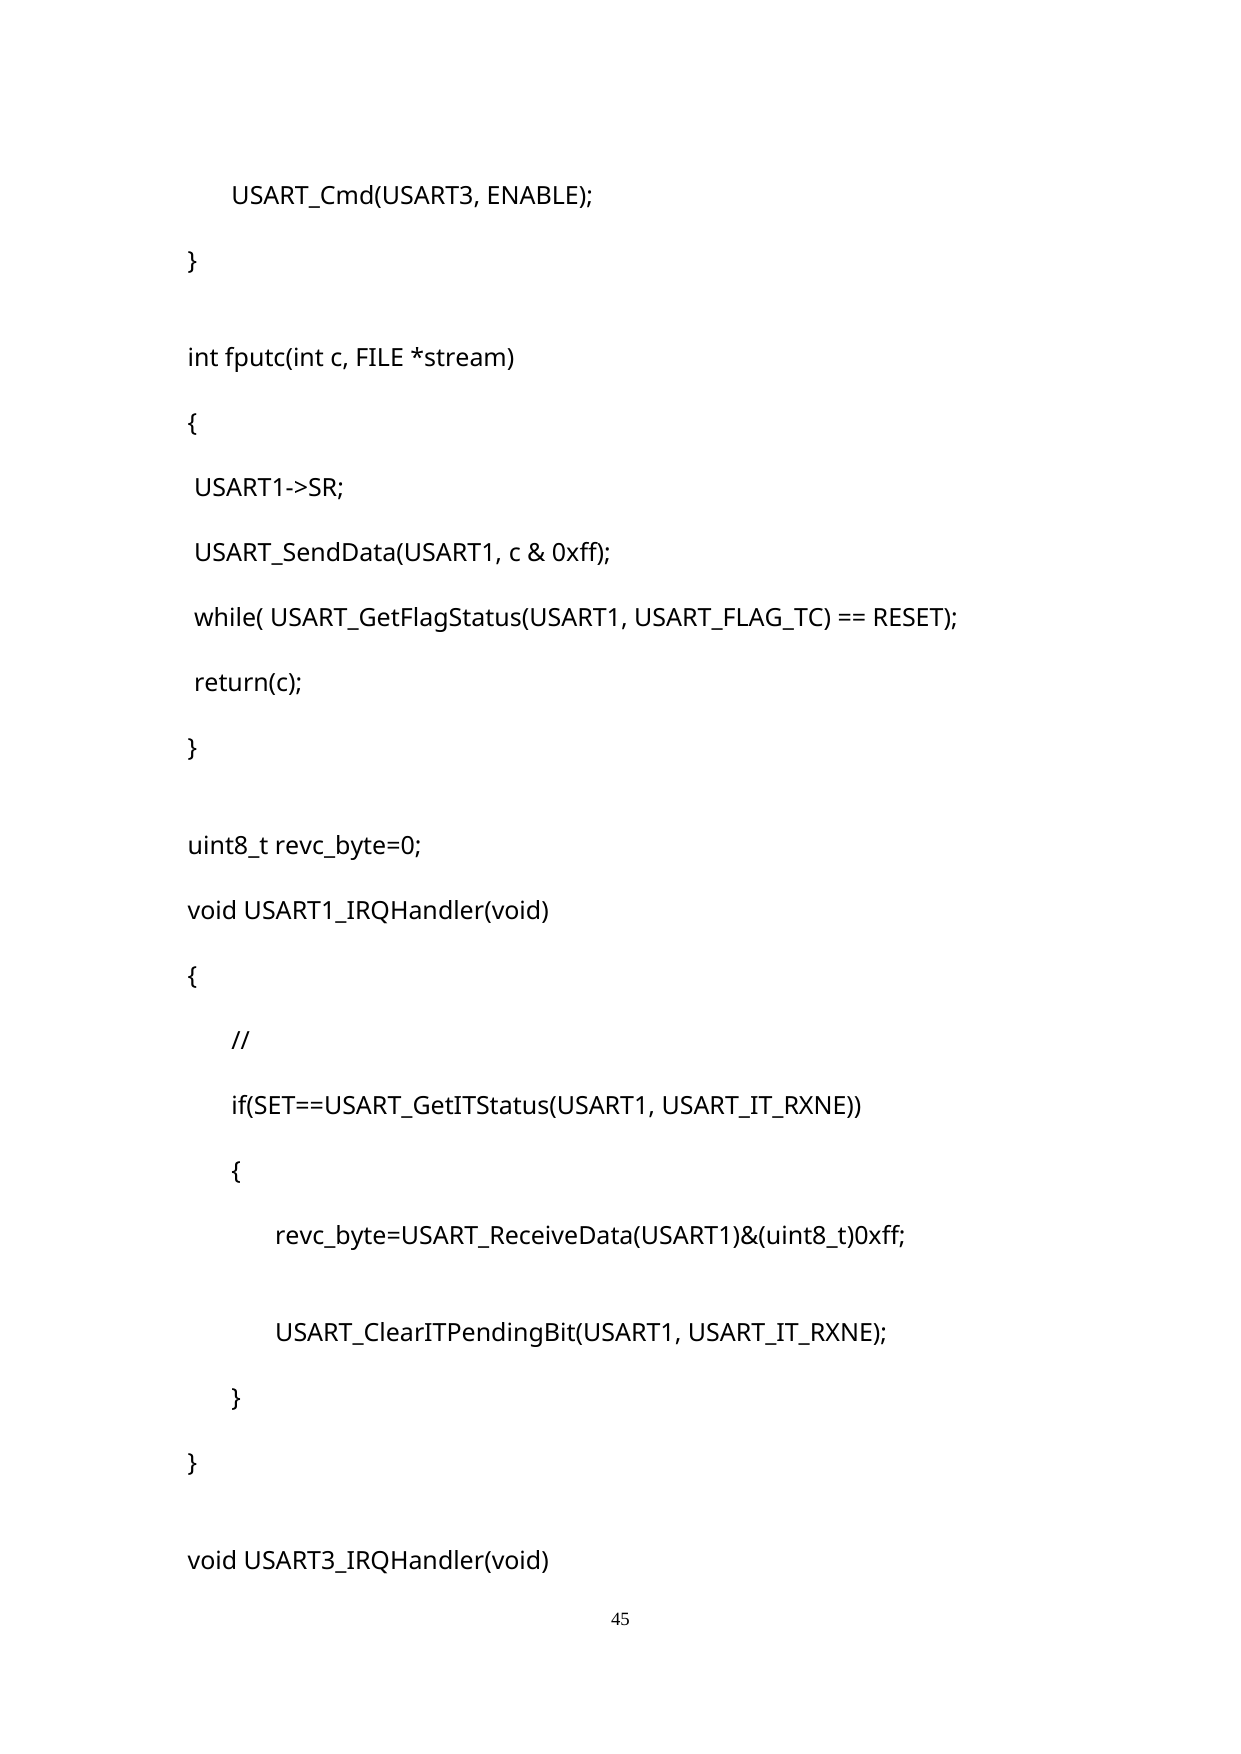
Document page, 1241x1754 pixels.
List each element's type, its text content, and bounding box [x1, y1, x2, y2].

text // [187, 1007, 1053, 1072]
text USART1->SR; [187, 454, 1053, 519]
text if(SET==USART_GetITStatus(USART1, USART_IT_RXNE)) [187, 1072, 1053, 1137]
text } [187, 714, 1053, 779]
text USART_Cmd(USART3, ENABLE); [187, 162, 1053, 227]
text } [187, 227, 1053, 292]
text return(c); [187, 649, 1053, 714]
text void USART1_IRQHandler(void) [187, 877, 1053, 942]
text } [187, 1429, 1053, 1494]
text revc_byte=USART_ReceiveData(USART1)&(uint8_t)0xff; [187, 1202, 1053, 1267]
text void USART3_IRQHandler(void) [187, 1527, 1053, 1592]
text { [187, 1137, 1053, 1202]
text int fputc(int c, FILE *stream) [187, 324, 1053, 389]
text USART_SendData(USART1, c & 0xff); [187, 519, 1053, 584]
text } [187, 1364, 1053, 1429]
text USART_ClearITPendingBit(USART1, USART_IT_RXNE); [187, 1299, 1053, 1364]
text uint8_t revc_byte=0; [187, 812, 1053, 877]
text { [187, 389, 1053, 454]
text while( USART_GetFlagStatus(USART1, USART_FLAG_TC) == RESET); [187, 584, 1053, 649]
text { [187, 942, 1053, 1007]
